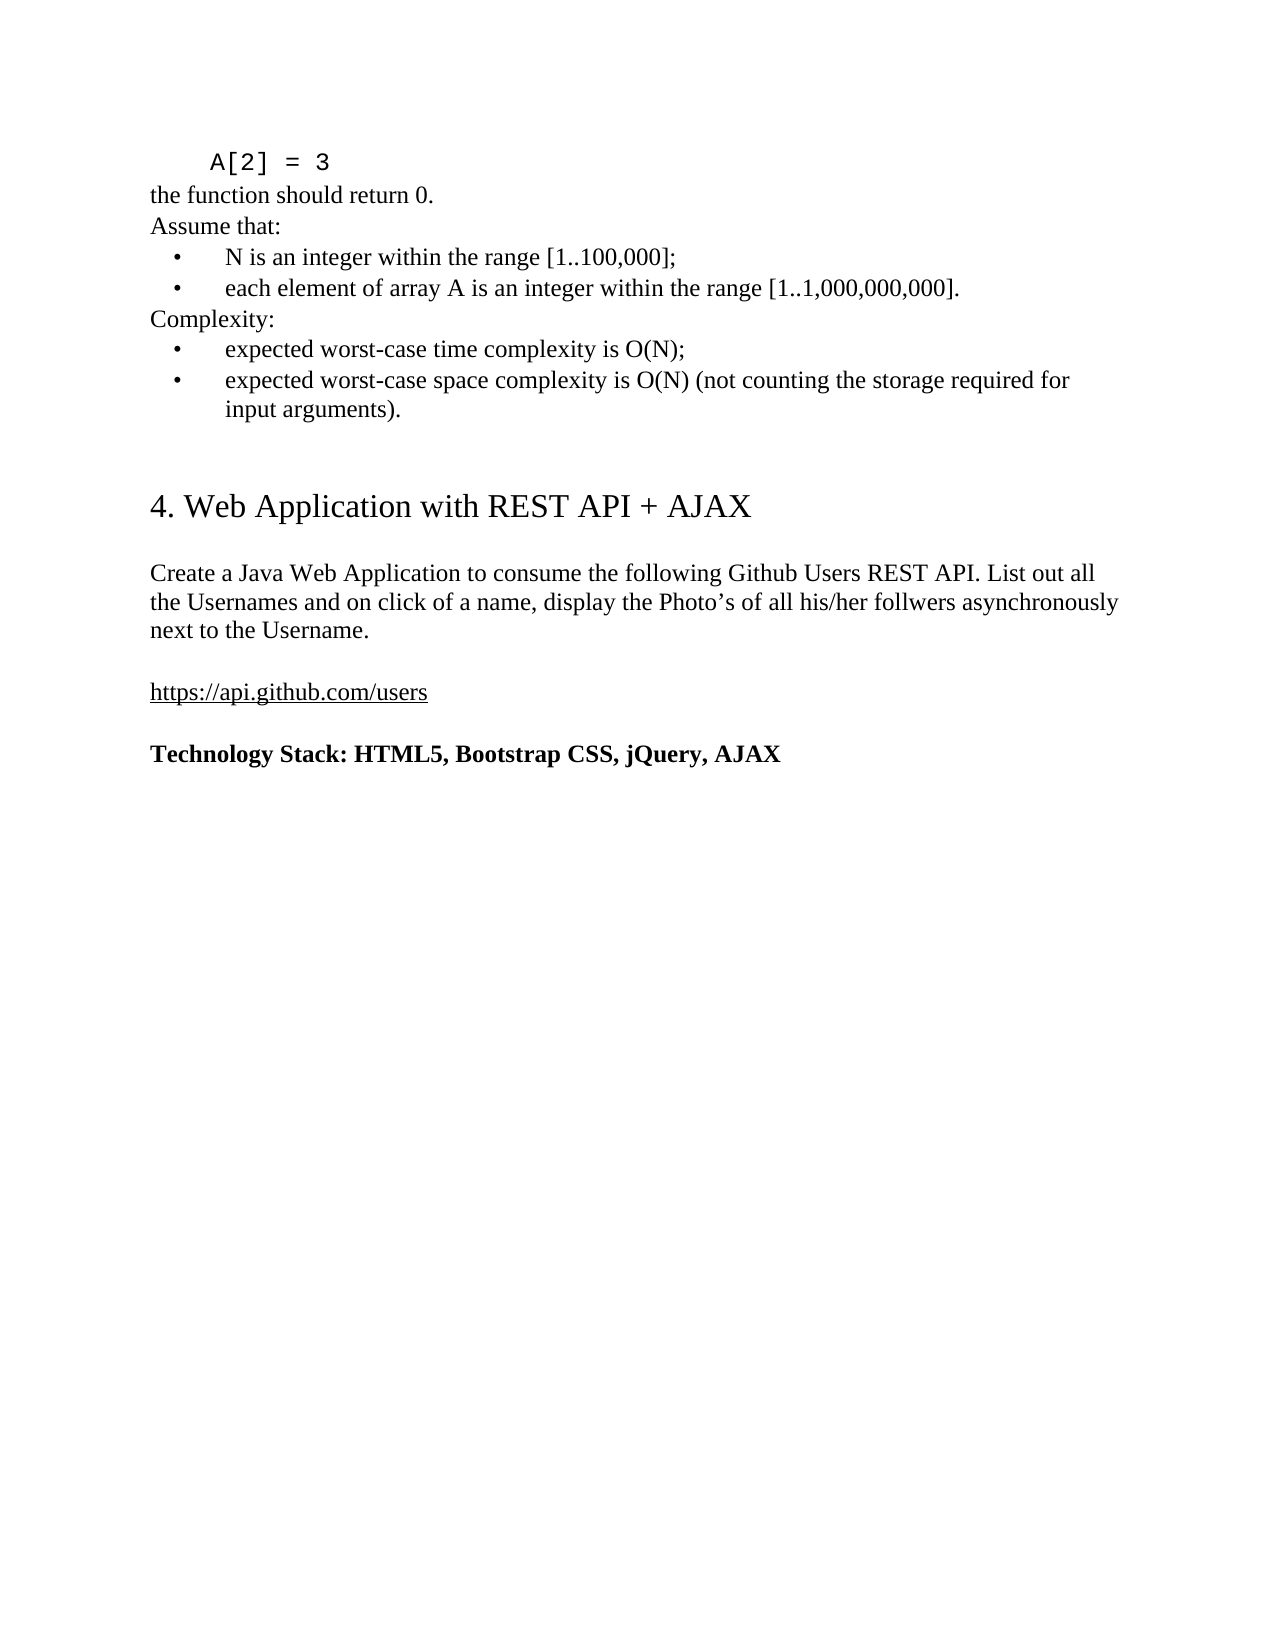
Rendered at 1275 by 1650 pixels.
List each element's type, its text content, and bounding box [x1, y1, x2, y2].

text 4. Web Application with REST API + AJAX [150, 487, 1125, 525]
text • expected worst-case space complexity is O(N) (not counting the storage required for input arguments). [150, 365, 1125, 423]
text A[2] = 3 [150, 150, 1125, 178]
text Create a Java Web Application to consume the following Github Users REST API. List out all the Usernames and on click of a name, display the Photo’s of all his/her follwers asynchronously next to the Username. [150, 558, 1125, 644]
text https://api.github.com/users [150, 677, 1125, 706]
text • expected worst-case time complexity is O(N); [150, 334, 1125, 363]
text Assume that: [150, 211, 1125, 240]
text • each element of array A is an integer within the range [1..1,000,000,000]. [150, 273, 1125, 302]
text Complexity: [150, 304, 1125, 332]
text • N is an integer within the range [1..100,000]; [150, 242, 1125, 271]
text Technology Stack: HTML5, Bootstrap CSS, jQuery, AJAX [150, 739, 1125, 767]
text the function should return 0. [150, 180, 1125, 209]
